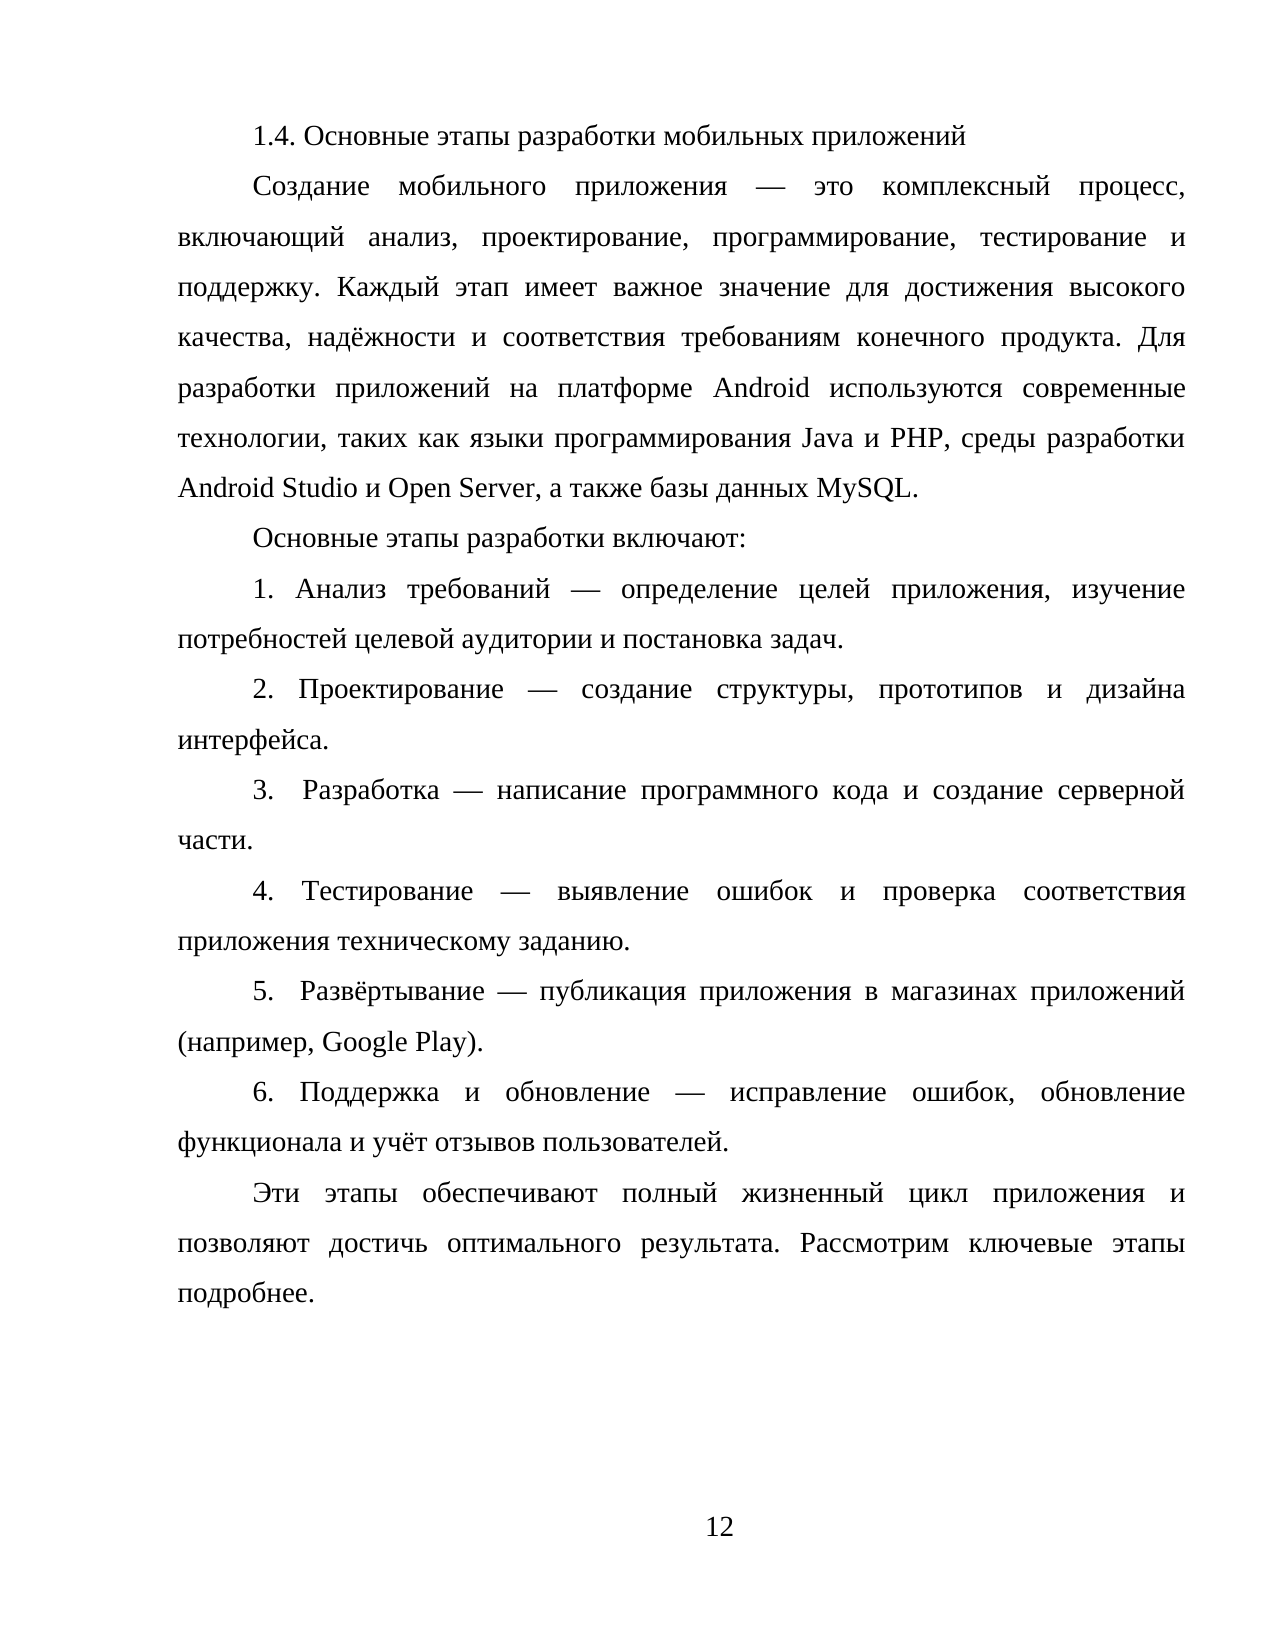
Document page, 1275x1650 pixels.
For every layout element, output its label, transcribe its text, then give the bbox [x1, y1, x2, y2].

text 2. Проектирование — создание структуры, прототипов и дизайна интерфейса. [177, 672, 1186, 755]
text Основные этапы разработки включают: [177, 521, 1186, 554]
text Эти этапы обеспечивают полный жизненный цикл приложения и позволяют достичь оптимального результата. Рассмотрим ключевые этапы подробнее. [177, 1175, 1186, 1309]
text 4. Тестирование — выявление ошибок и проверка соответствия приложения техническому заданию. [177, 873, 1186, 957]
text 3. Разработка — написание программного кода и создание серверной части. [177, 772, 1186, 856]
text 1. Анализ требований — определение целей приложения, изучение потребностей целевой аудитории и постановка задач. [177, 571, 1186, 655]
text 5. Развёртывание — публикация приложения в магазинах приложений (например, Google Play). [177, 973, 1186, 1057]
text Создание мобильного приложения — это комплексный процесс, включающий анализ, проектирование, программирование, тестирование и поддержку. Каждый этап имеет важное значение для достижения высокого качества, надёжности и соответствия требованиям конечного продукта. Для разработки приложений на платформе Android используются современные технологии, таких как языки программирования Java и PHP, среды разработки Android Studio и Open Server, а также базы данных MySQL. [177, 168, 1186, 504]
subtitle 1.4. Основные этапы разработки мобильных приложений [177, 118, 1186, 152]
text 6. Поддержка и обновление — исправление ошибок, обновление функционала и учёт отзывов пользователей. [177, 1074, 1186, 1158]
